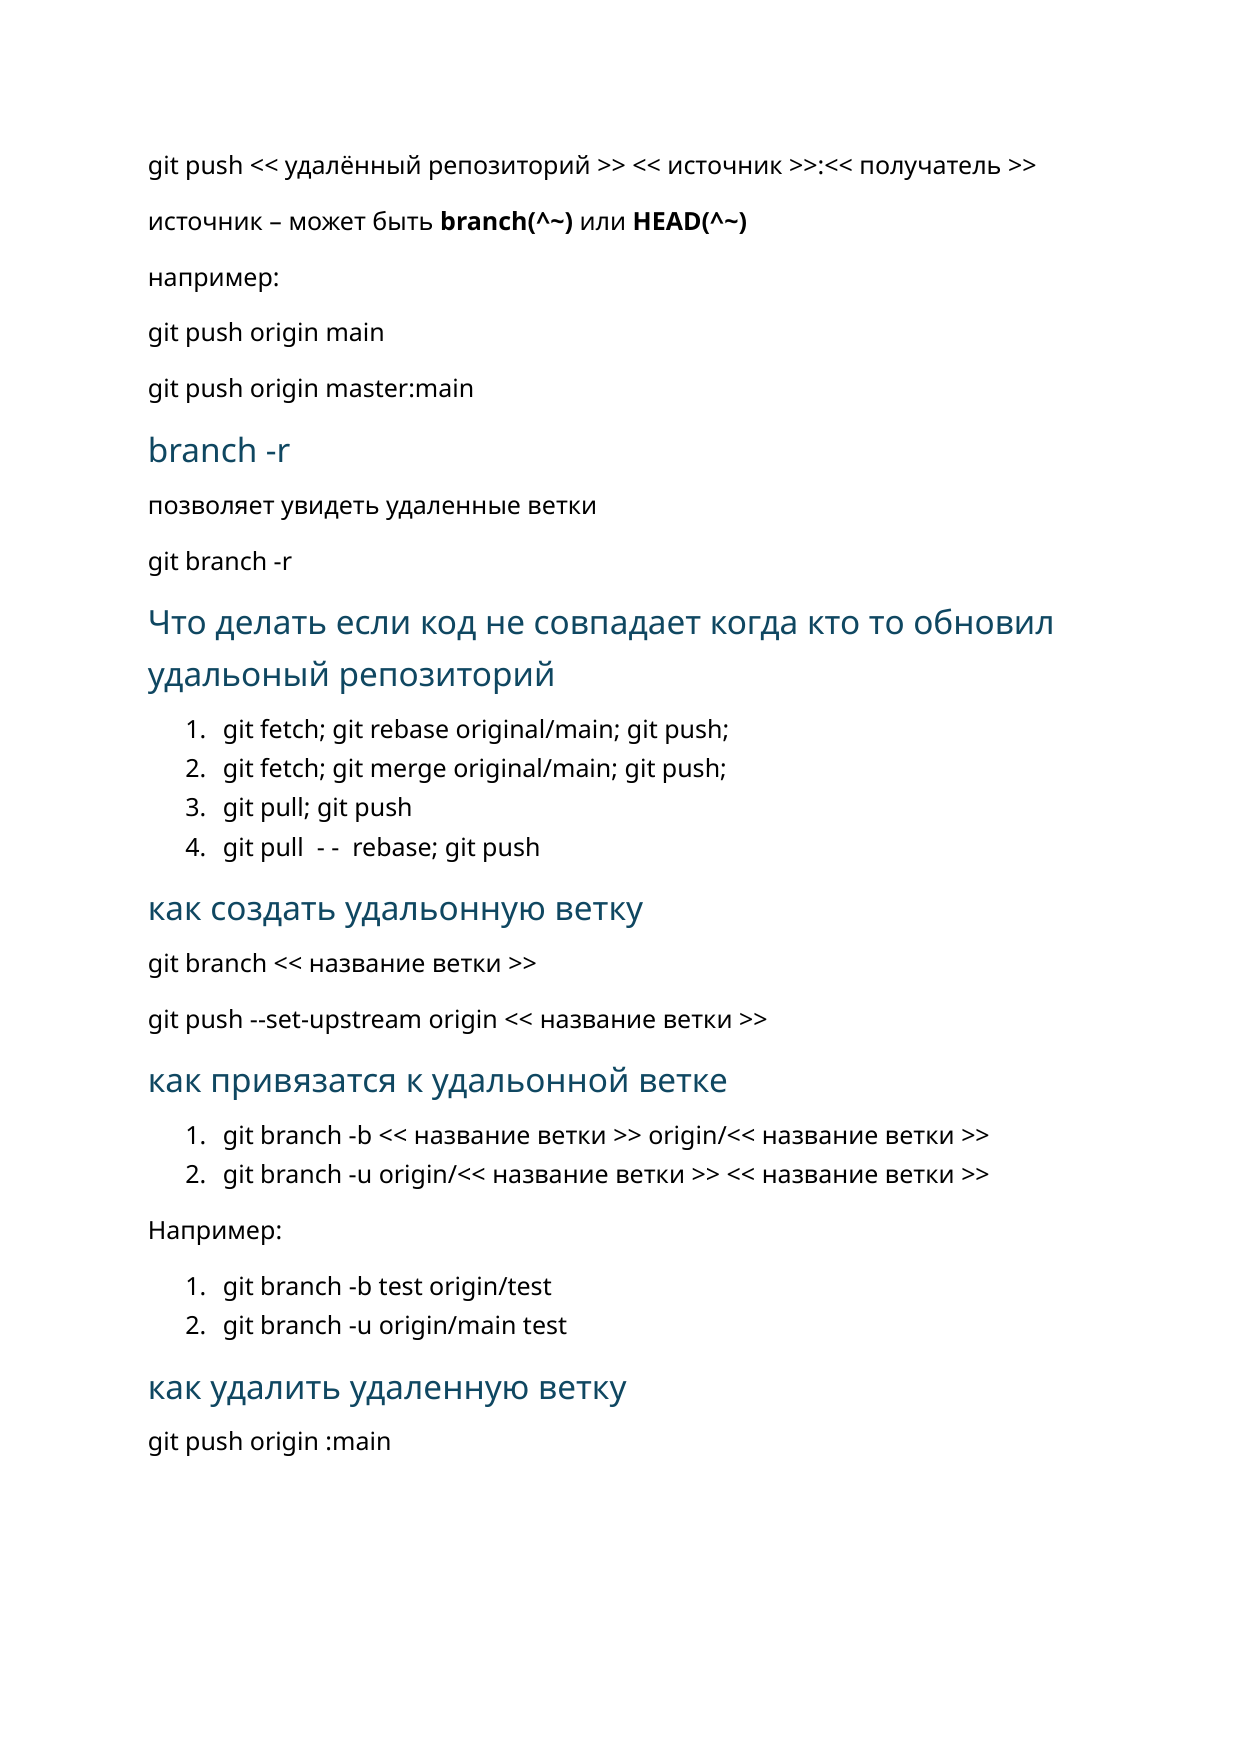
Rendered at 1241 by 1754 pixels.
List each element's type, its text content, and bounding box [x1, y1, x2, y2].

subtitle branch -r [148, 427, 1093, 472]
list git branch -b << название ветки >> origin/<< название ветки >> [185, 1118, 1093, 1152]
text git push --set-upstream origin << название ветки >> [148, 1001, 1093, 1035]
list git branch -b test origin/test [185, 1268, 1093, 1303]
text git push origin :main [148, 1424, 1093, 1458]
text git push << удалённый репозиторий >> << источник >>:<< получатель >> [148, 148, 1093, 182]
text Например: [148, 1213, 1093, 1247]
list git fetch; git merge original/main; git push; [185, 751, 1093, 785]
text например: [148, 259, 1093, 293]
list git fetch; git rebase original/main; git push; [185, 712, 1093, 746]
list git branch -u origin/main test [185, 1308, 1093, 1342]
subtitle как привязатся к удальонной ветке [148, 1057, 1093, 1103]
subtitle как удалить удаленную ветку [148, 1363, 1093, 1409]
list git branch -u origin/<< название ветки >> << название ветки >> [185, 1157, 1093, 1191]
text позволяет увидеть удаленные ветки [148, 487, 1093, 521]
subtitle Что делать если код не совпадает когда кто то обновил удальоный репозиторий [148, 599, 1093, 697]
text git branch -r [148, 543, 1093, 577]
text git push origin main [148, 315, 1093, 349]
list git pull; git push [185, 790, 1093, 824]
list git pull - - rebase; git push [185, 829, 1093, 863]
text git branch << название ветки >> [148, 946, 1093, 979]
subtitle как создать удальонную ветку [148, 885, 1093, 930]
text git push origin master:main [148, 371, 1093, 405]
text источник – может быть branch(^~) или HEAD(^~) [148, 203, 1093, 237]
